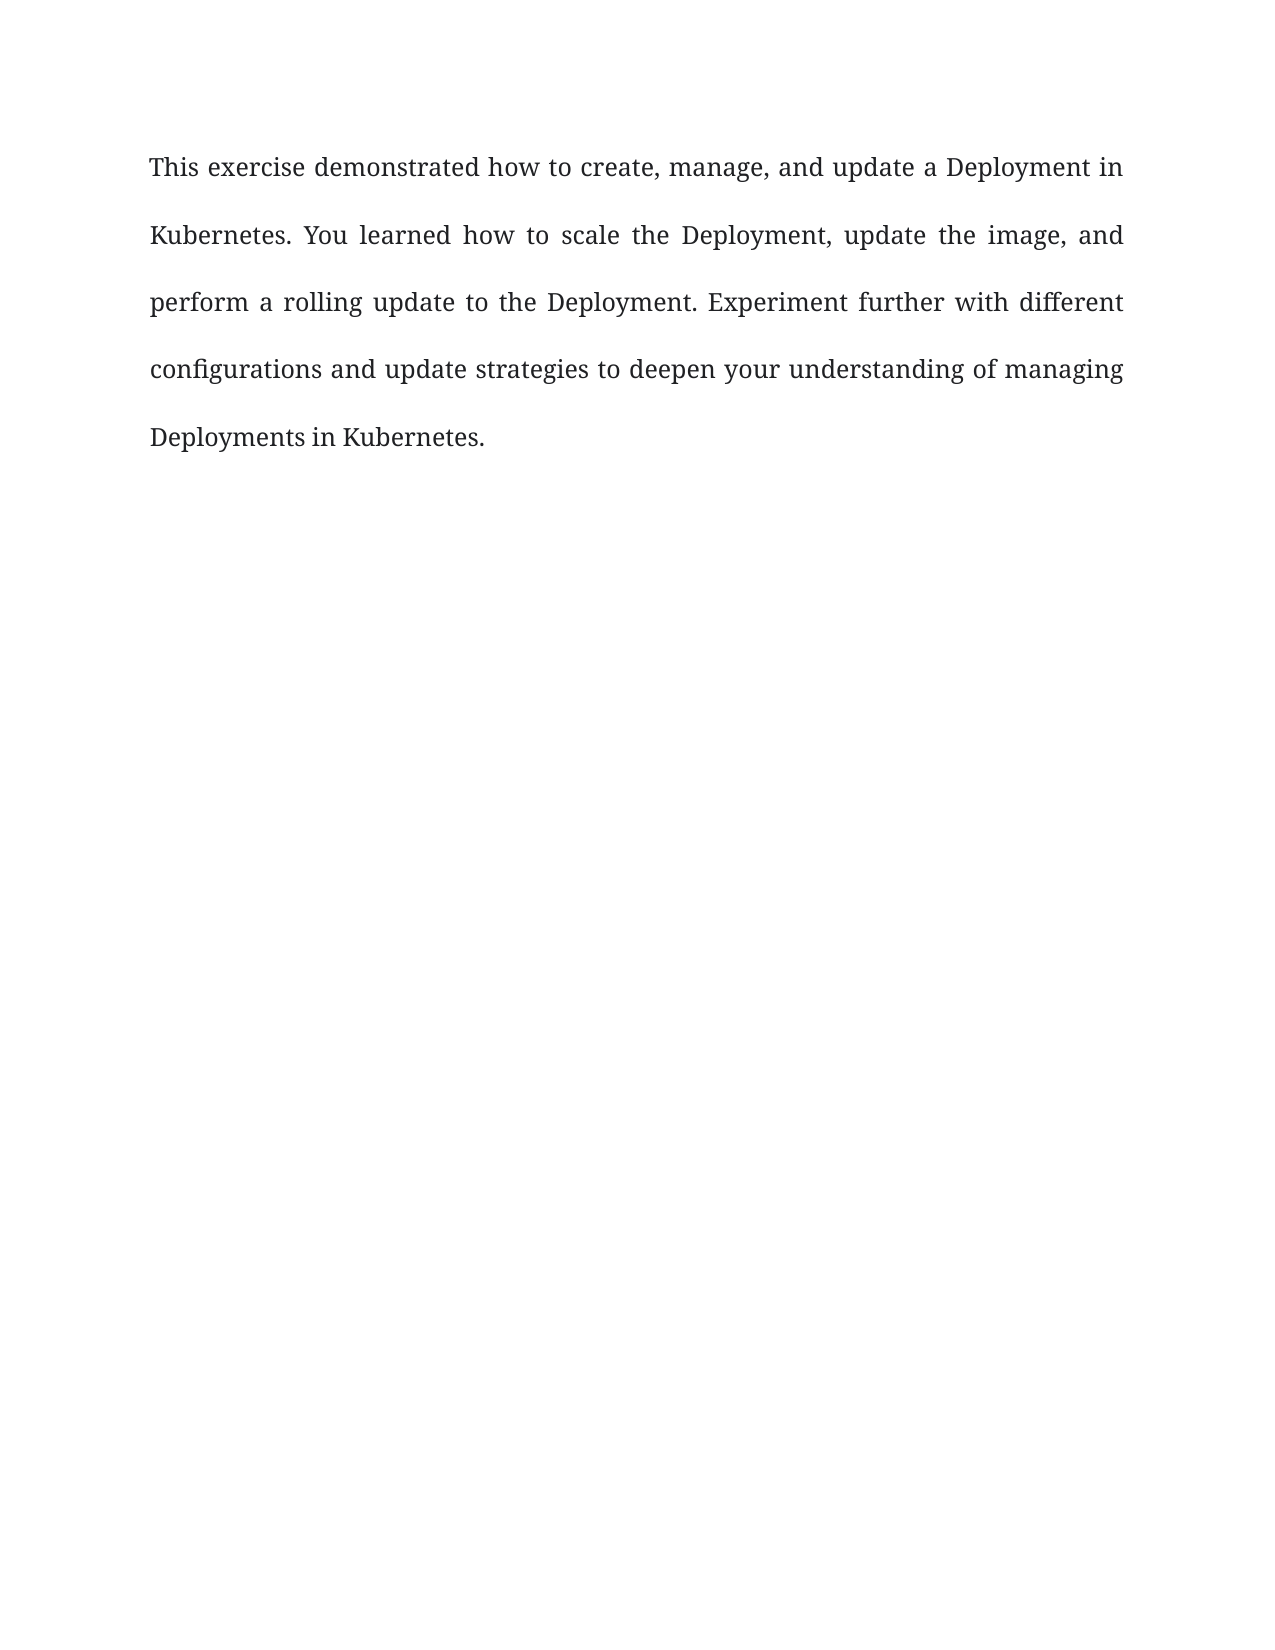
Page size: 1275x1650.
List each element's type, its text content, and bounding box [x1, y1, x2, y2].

text This exercise demonstrated how to create, manage, and update a Deployment in Kubernetes. You learned how to scale the Deployment, update the image, and perform a rolling update to the Deployment. Experiment further with different configurations and update strategies to deepen your understanding of managing Deployments in Kubernetes. [148, 150, 1125, 454]
